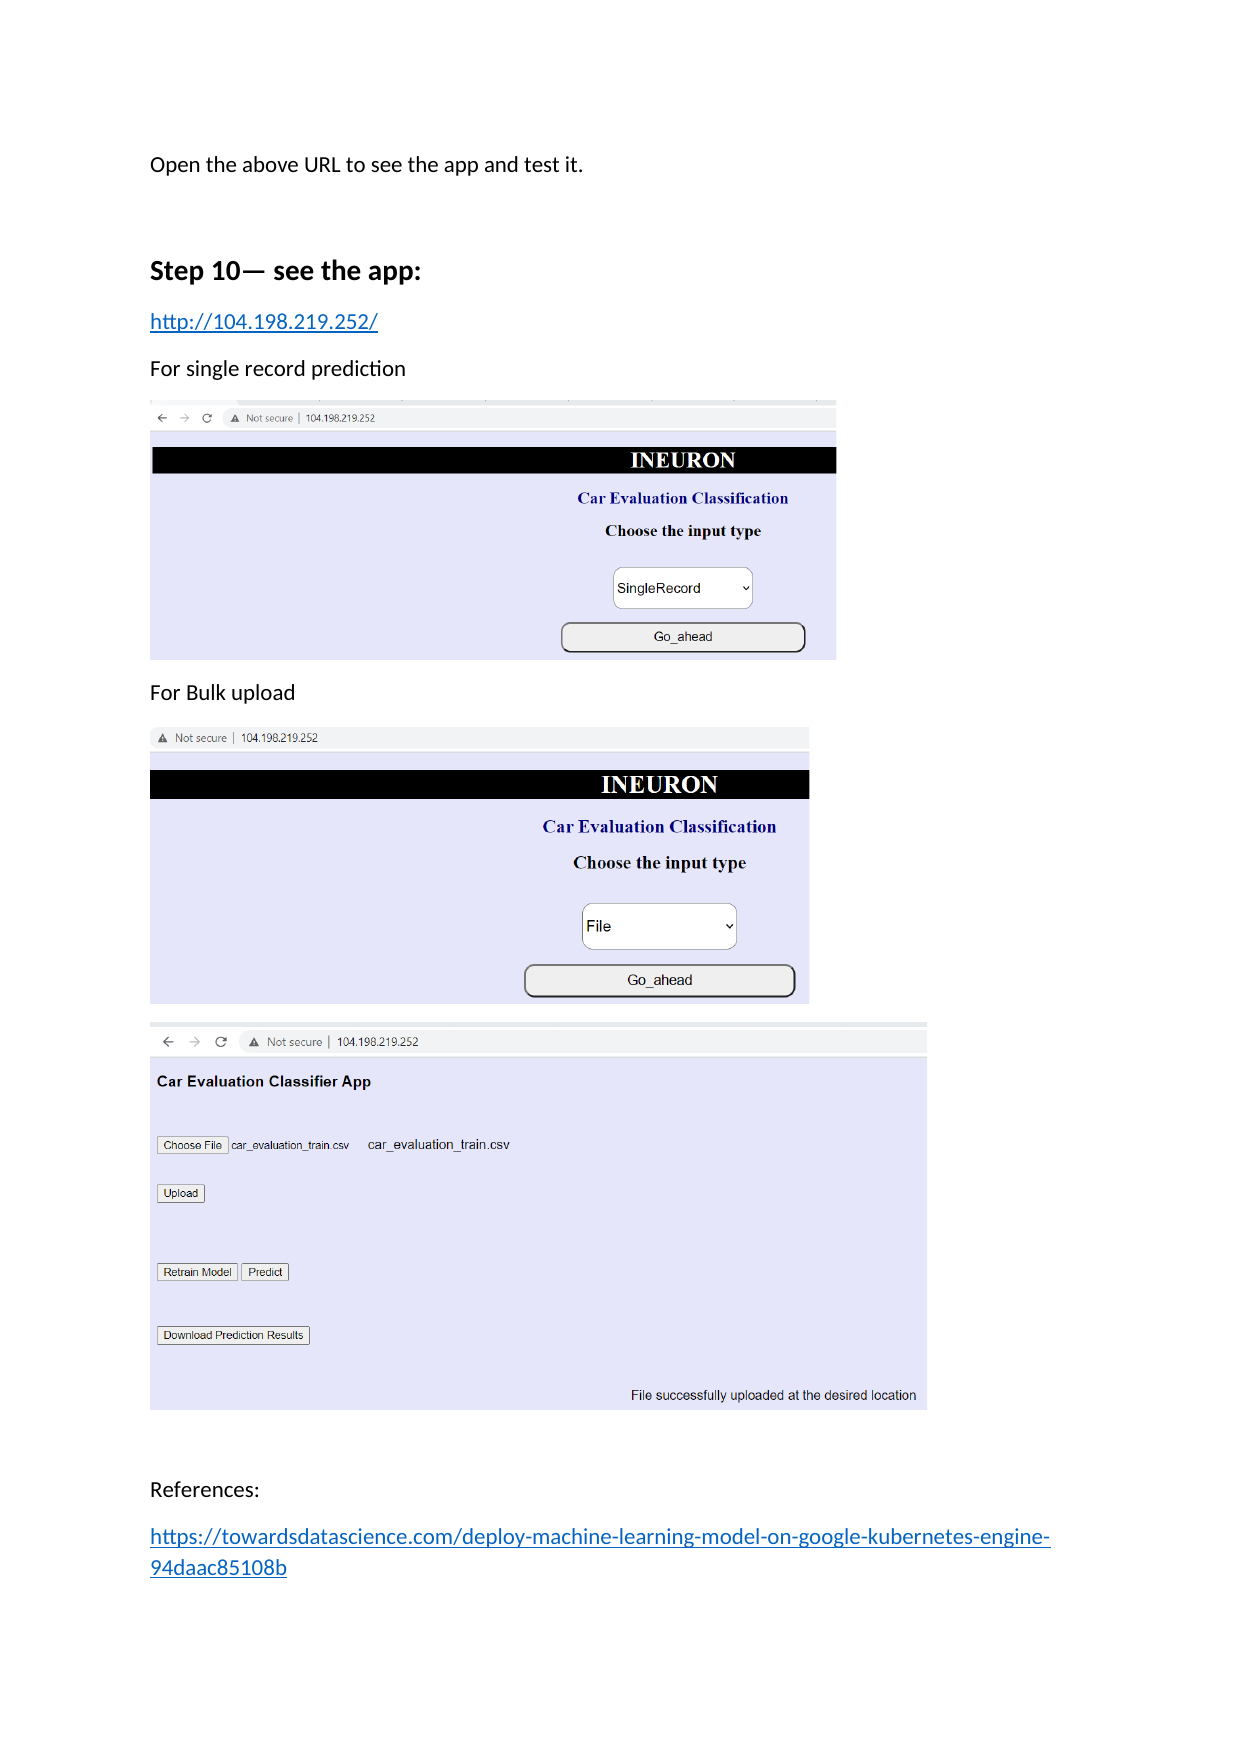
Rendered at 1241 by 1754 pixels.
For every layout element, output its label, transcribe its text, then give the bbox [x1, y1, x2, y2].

text For single record prediction [150, 354, 1090, 382]
text http://104.198.219.252/ [150, 307, 1090, 335]
text Open the above URL to see the app and test it. [150, 150, 1090, 178]
text For Bulk upload [150, 678, 1090, 706]
text Step 10— see the app: [150, 252, 1090, 288]
picture [150, 400, 837, 660]
picture [150, 725, 810, 1004]
text https://towardsdatascience.com/deploy-machine-learning-model-on-google-kubernetes-engine-94daac85108b [150, 1522, 1090, 1581]
text References: [150, 1476, 1090, 1504]
picture [150, 1022, 928, 1410]
